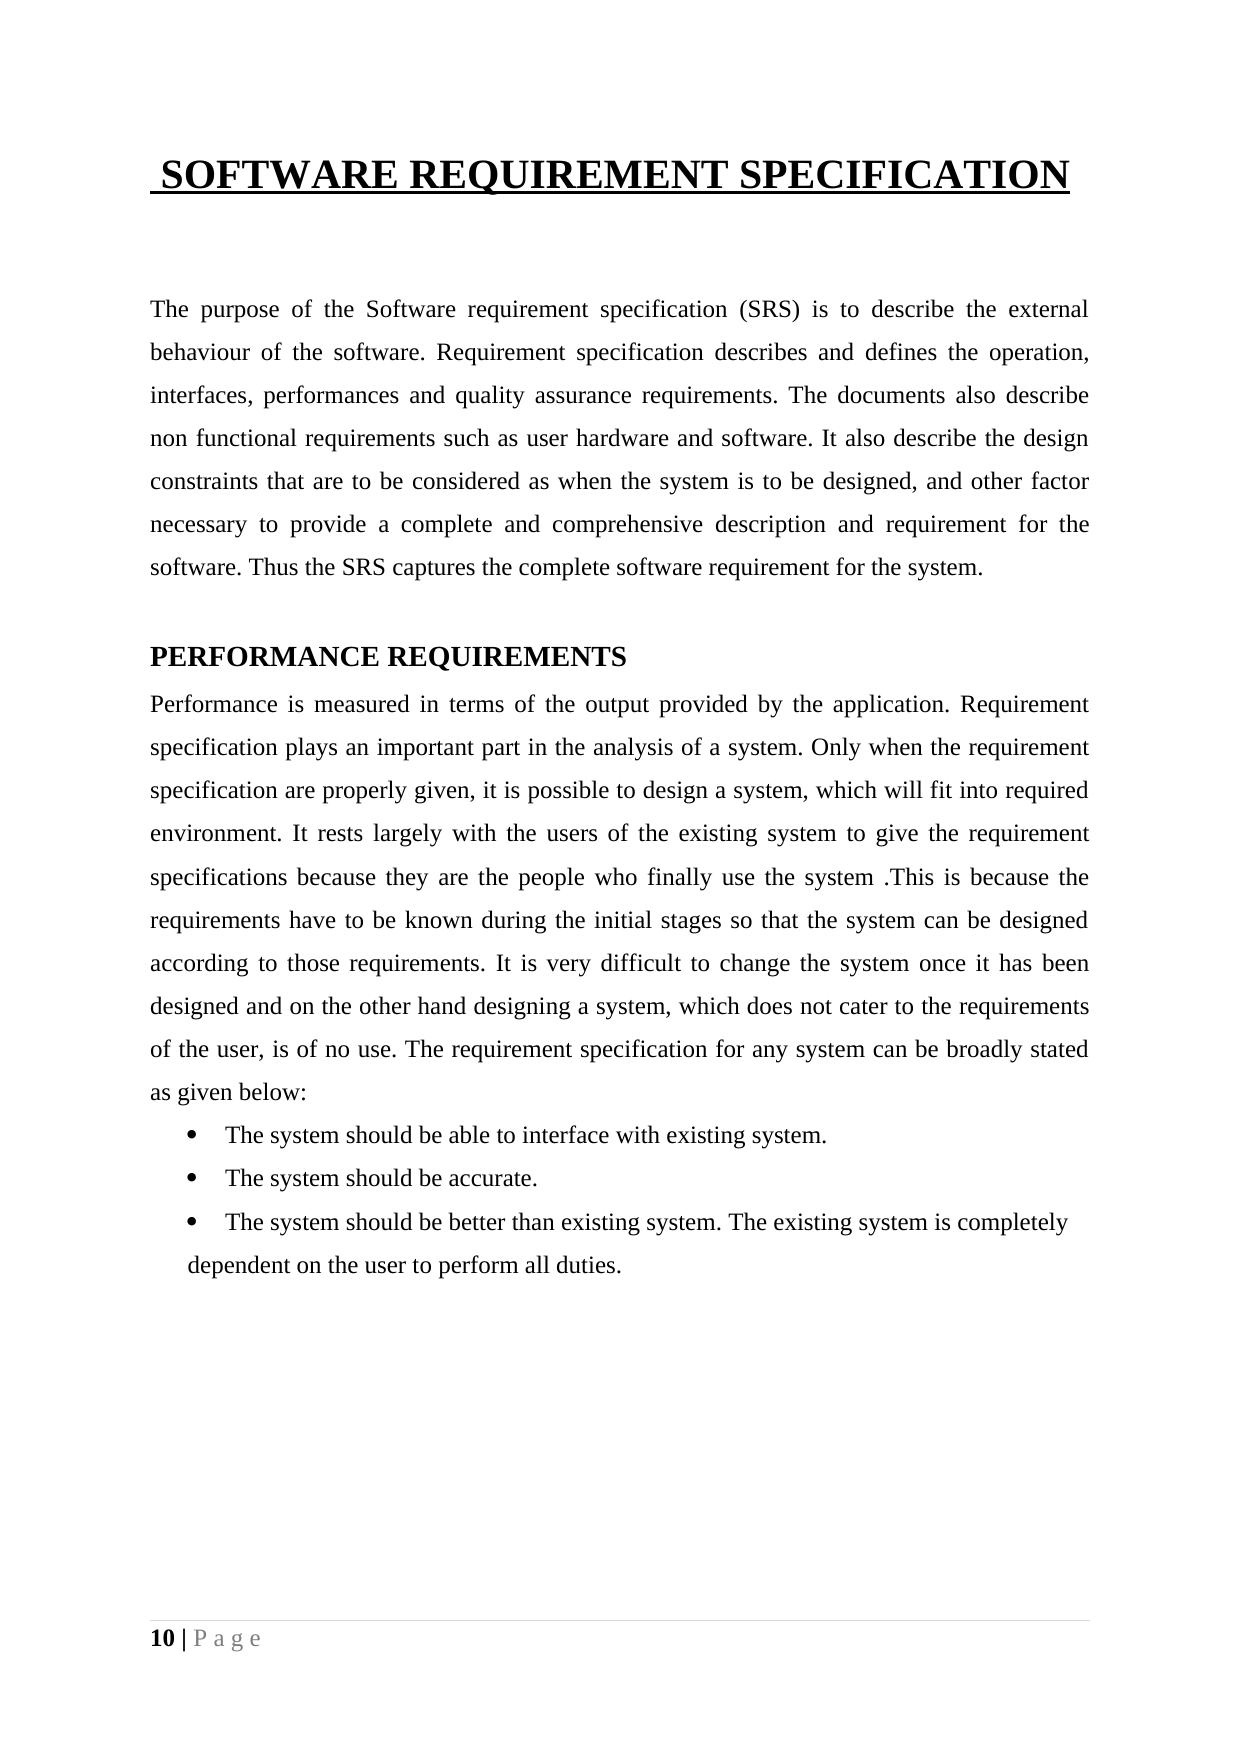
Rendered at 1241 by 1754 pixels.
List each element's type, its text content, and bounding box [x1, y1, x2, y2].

list The system should be better than existing system. The existing system is completely [187, 1207, 1090, 1235]
list The system should be able to interface with existing system. [187, 1120, 1090, 1149]
list The system should be accurate. [187, 1163, 1090, 1192]
text Performance is measured in terms of the output provided by the application. Requirement specification plays an important part in the analysis of a system. Only when the requirement specification are properly given, it is possible to design a system, which will fit into required environment. It rests largely with the users of the existing system to give the requirement specifications because they are the people who finally use the system .This is because the requirements have to be known during the initial stages so that the system can be designed according to those requirements. It is very difficult to change the system once it has been designed and on the other hand designing a system, which does not cater to the requirements of the user, is of no use. The requirement specification for any system can be broadly stated as given below: [150, 689, 1090, 1106]
text SOFTWARE REQUIREMENT SPECIFICATION [150, 150, 1090, 198]
text dependent on the user to perform all duties. [187, 1250, 1090, 1278]
text The purpose of the Software requirement specification (SRS) is to describe the external behaviour of the software. Requirement specification describes and defines the operation, interfaces, performances and quality assurance requirements. The documents also describe non functional requirements such as user hardware and software. It also describe the design constraints that are to be considered as when the system is to be designed, and other factor necessary to provide a complete and comprehensive description and requirement for the software. Thus the SRS captures the complete software requirement for the system. [150, 294, 1090, 581]
text PERFORMANCE REQUIREMENTS [150, 639, 1090, 672]
